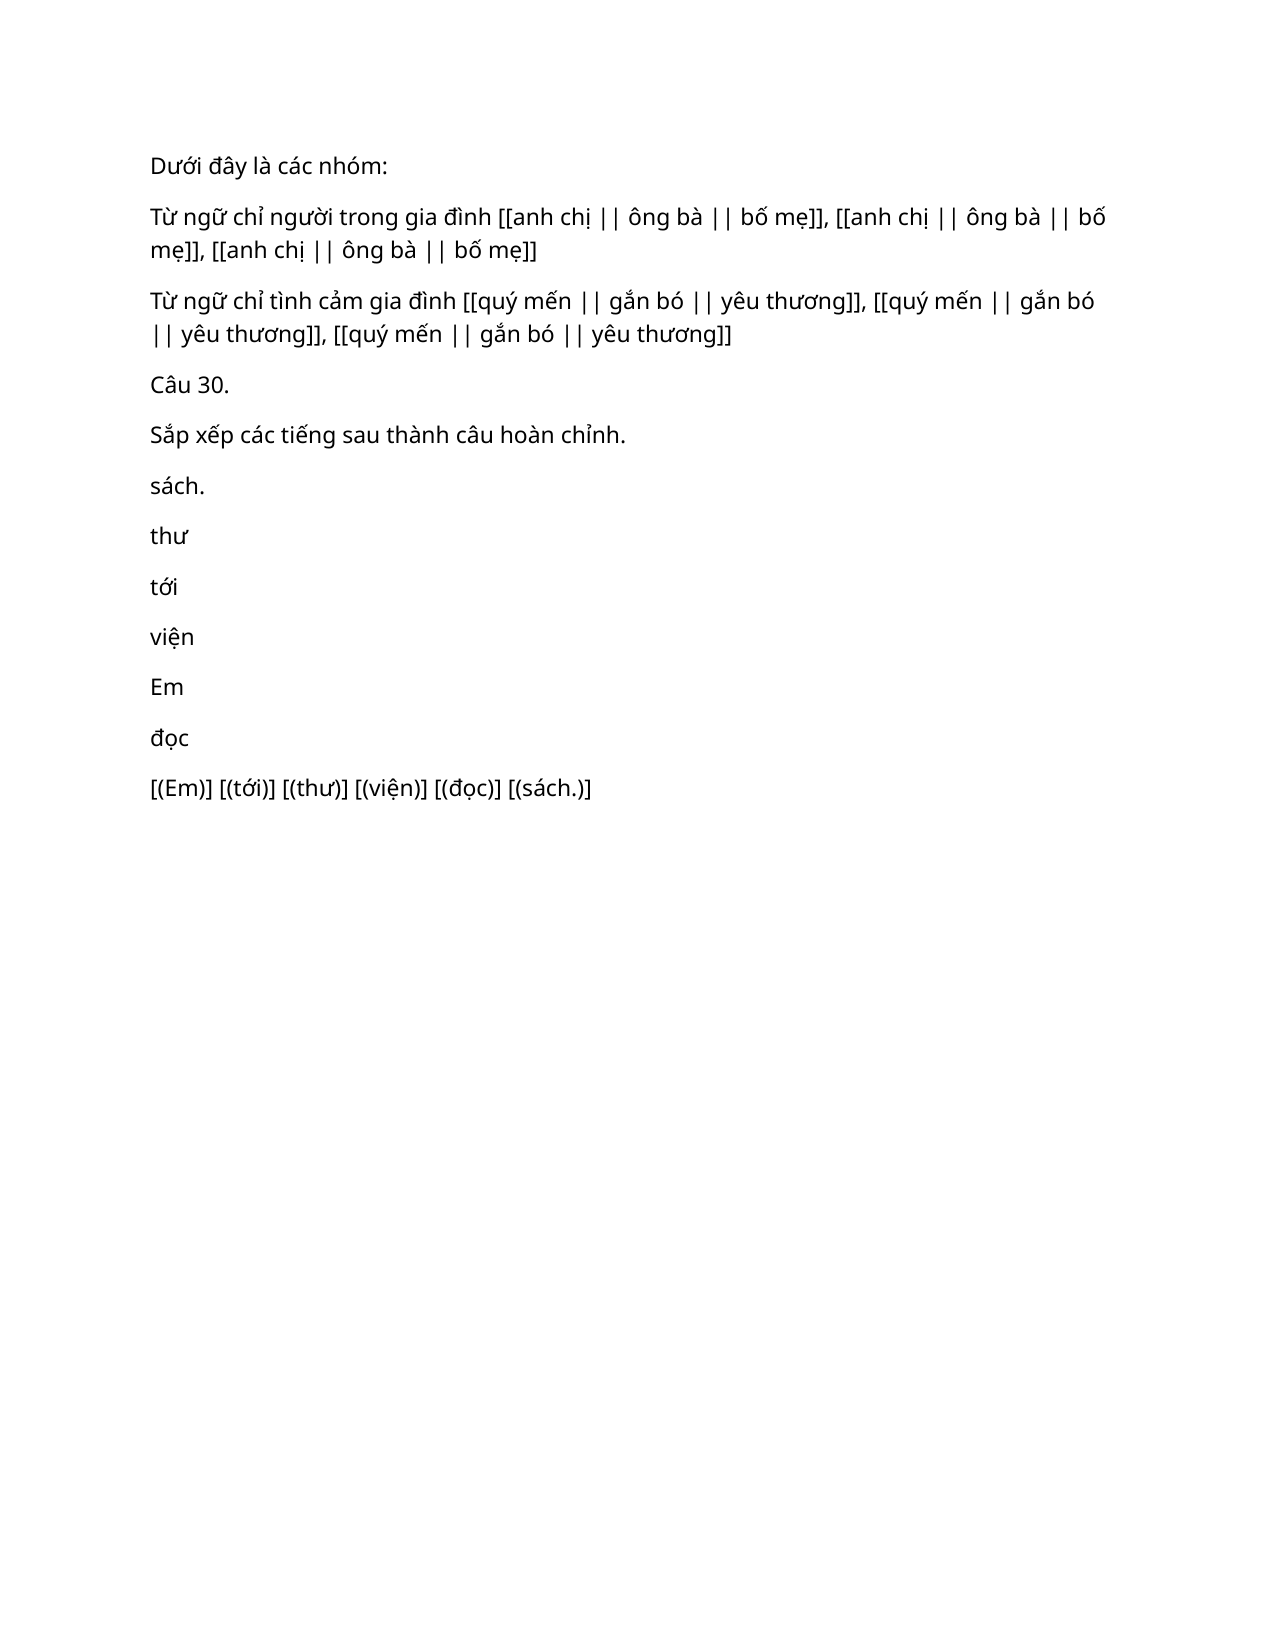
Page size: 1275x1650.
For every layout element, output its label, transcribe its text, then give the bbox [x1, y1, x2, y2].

text tới [150, 570, 1125, 602]
text Dưới đây là các nhóm: [150, 150, 1125, 181]
text Từ ngữ chỉ tình cảm gia đình [[quý mến || gắn bó || yêu thương]], [[quý mến || gắn bó || yêu thương]], [[quý mến || gắn bó || yêu thương]] [150, 284, 1125, 349]
text sách. [150, 469, 1125, 501]
text đọc [150, 722, 1125, 753]
text viện [150, 621, 1125, 652]
text Em [150, 671, 1125, 702]
text [(Em)] [(tới)] [(thư)] [(viện)] [(đọc)] [(sách.)] [150, 772, 1125, 803]
text Sắp xếp các tiếng sau thành câu hoàn chỉnh. [150, 419, 1125, 450]
text Từ ngữ chỉ người trong gia đình [[anh chị || ông bà || bố mẹ]], [[anh chị || ông bà || bố mẹ]], [[anh chị || ông bà || bố mẹ]] [150, 200, 1125, 265]
text Câu 30. [150, 369, 1125, 400]
text thư [150, 520, 1125, 551]
